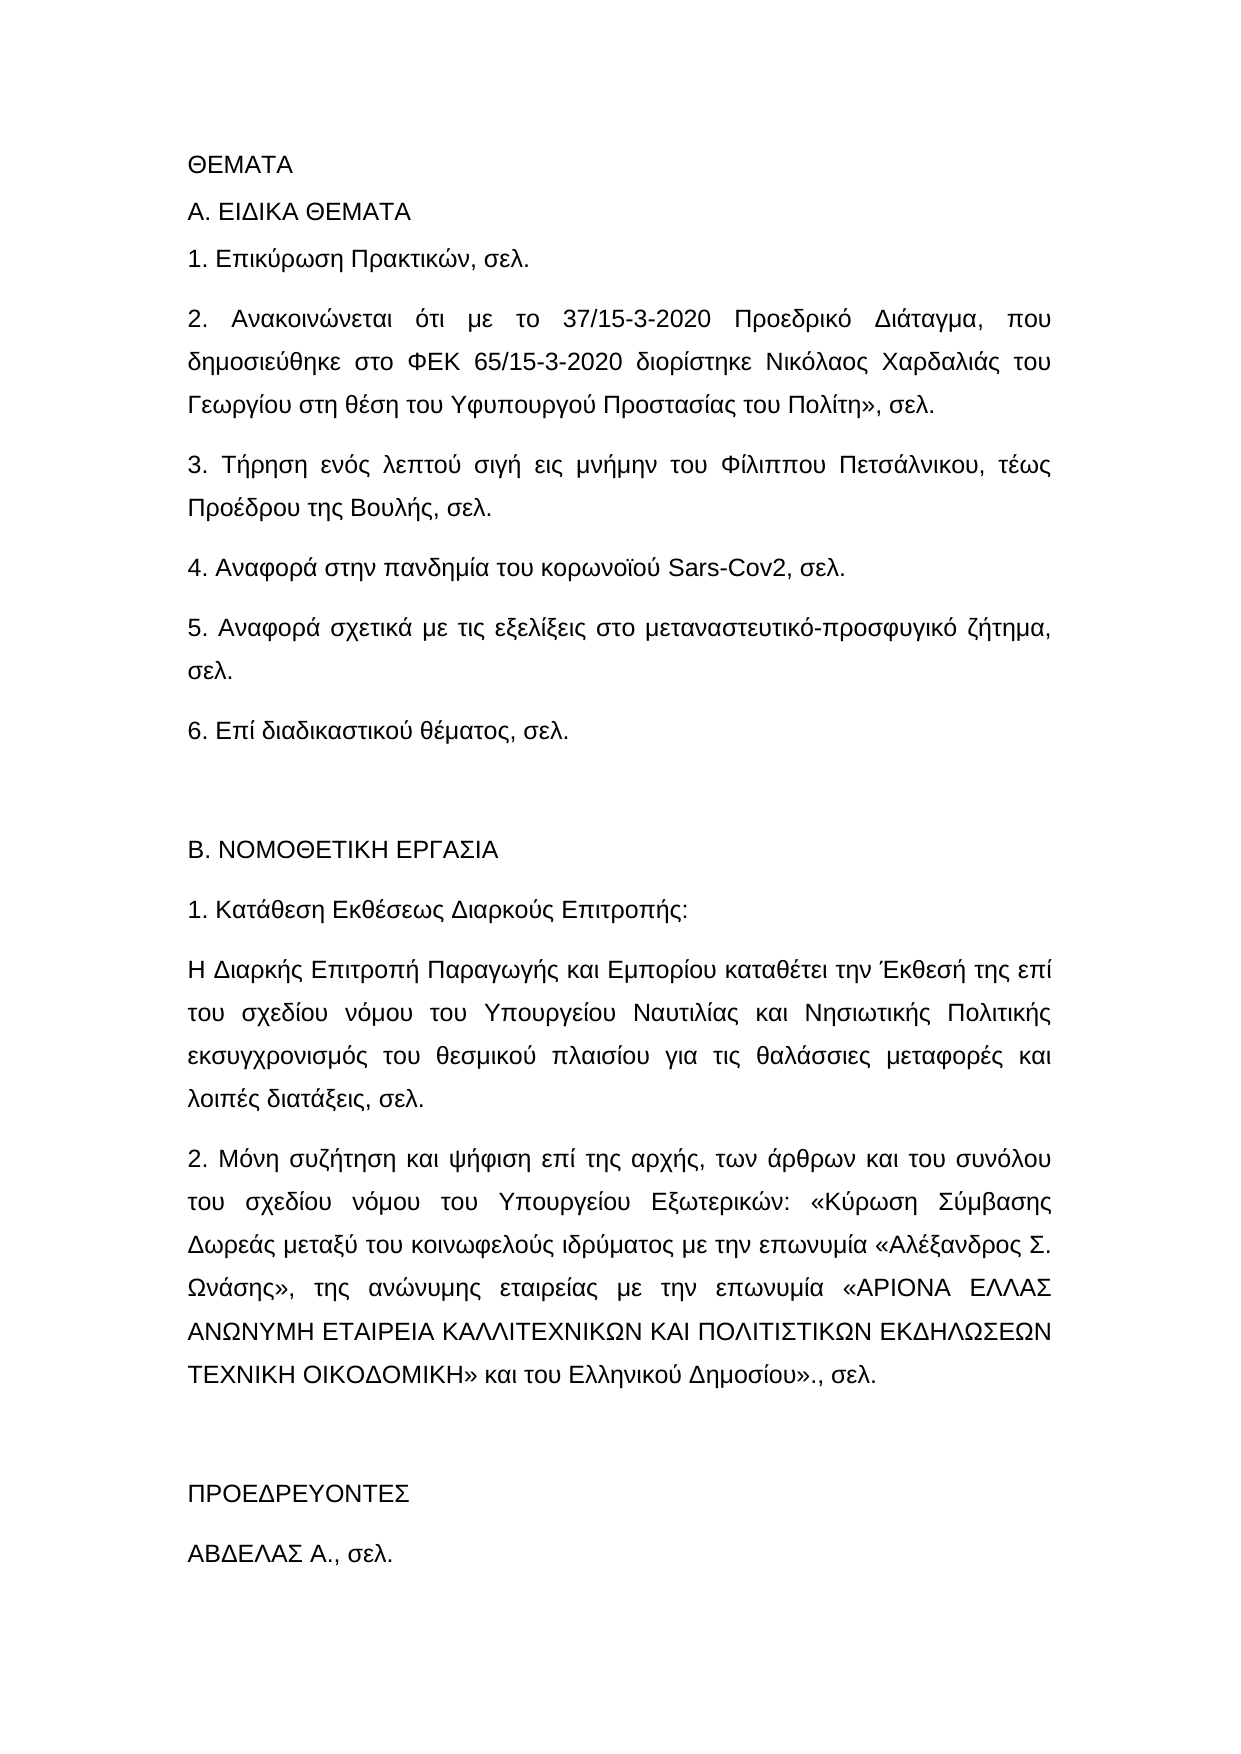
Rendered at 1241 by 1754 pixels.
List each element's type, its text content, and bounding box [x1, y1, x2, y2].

text Β. ΝΟΜΟΘΕΤΙΚΗ ΕΡΓΑΣΙΑ [187, 835, 1053, 864]
text ΠΡΟΕΔΡΕΥΟΝΤΕΣ [187, 1479, 1053, 1508]
text Η Διαρκής Επιτροπή Παραγωγής και Εμπορίου καταθέτει την Έκθεσή της επί του σχεδίου νόμου του Υπουργείου Ναυτιλίας και Νησιωτικής Πολιτικής εκσυγχρονισμός του θεσμικού πλαισίου για τις θαλάσσιες μεταφορές και λοιπές διατάξεις, σελ. [187, 955, 1053, 1113]
text ΘΕΜΑΤΑ [187, 150, 1053, 179]
text 1. Επικύρωση Πρακτικών, σελ. [187, 244, 1053, 273]
text 5. Αναφορά σχετικά με τις εξελίξεις στο μεταναστευτικό-προσφυγικό ζήτημα, σελ. [187, 613, 1053, 684]
text 1. Κατάθεση Εκθέσεως Διαρκούς Επιτροπής: [187, 895, 1053, 924]
text 2. Μόνη συζήτηση και ψήφιση επί της αρχής, των άρθρων και του συνόλου του σχεδίου νόμου του Υπουργείου Εξωτερικών: «Κύρωση Σύμβασης Δωρεάς μεταξύ του κοινωφελούς ιδρύματος με την επωνυμία «Αλέξανδρος Σ. Ωνάσης», της ανώνυμης εταιρείας με την επωνυμία «ΑΡΙΟΝΑ ΕΛΛΑΣ ΑΝΩΝΥΜΗ ΕΤΑΙΡΕΙΑ ΚΑΛΛΙΤΕΧΝΙΚΩΝ ΚΑΙ ΠΟΛΙΤΙΣΤΙΚΩΝ ΕΚΔΗΛΩΣΕΩΝ ΤΕΧΝΙΚΗ ΟΙΚΟΔΟΜΙΚΗ» και του Ελληνικού Δημοσίου»., σελ. [187, 1144, 1053, 1388]
text 6. Επί διαδικαστικού θέματος, σελ. [187, 716, 1053, 744]
text 4. Αναφορά στην πανδημία του κορωνοϊού Sars-Cov2, σελ. [187, 553, 1053, 582]
text 3. Τήρηση ενός λεπτού σιγή εις μνήμην του Φίλιππου Πετσάλνικου, τέως Προέδρου της Βουλής, σελ. [187, 450, 1053, 522]
text 2. Ανακοινώνεται ότι με το 37/15-3-2020 Προεδρικό Διάταγμα, που δημοσιεύθηκε στο ΦΕΚ 65/15-3-2020 διορίστηκε Νικόλαος Χαρδαλιάς του Γεωργίου στη θέση του Υφυπουργού Προστασίας του Πολίτη», σελ. [187, 304, 1053, 419]
text ΑΒΔΕΛΑΣ Α., σελ. [187, 1539, 1053, 1568]
text Α. ΕΙΔΙΚΑ ΘΕΜΑΤΑ [187, 197, 1053, 226]
